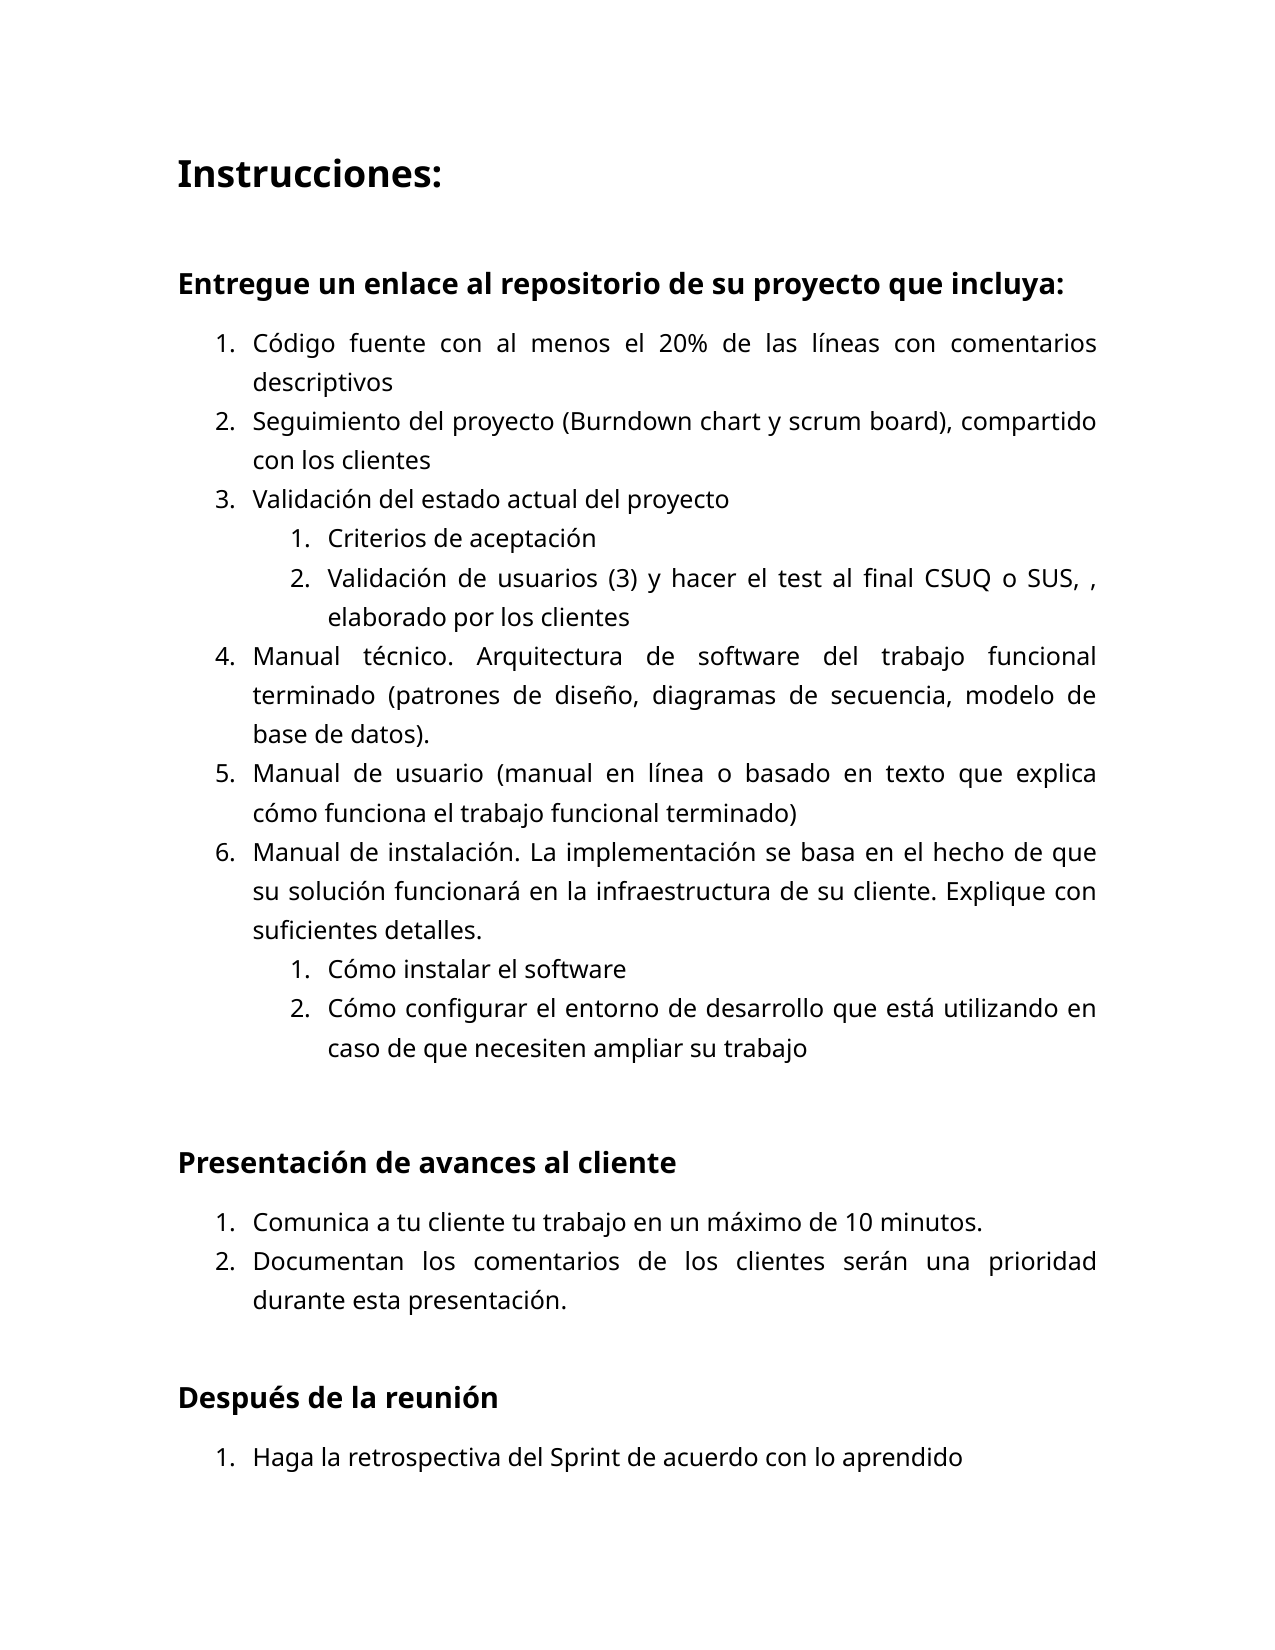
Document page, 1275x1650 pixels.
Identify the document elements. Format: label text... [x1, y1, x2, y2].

text Después de la reunión [177, 1377, 1098, 1417]
list Validación del estado actual del proyecto [215, 482, 1098, 516]
list Cómo configurar el entorno de desarrollo que está utilizando en caso de que necesiten ampliar su trabajo [290, 991, 1098, 1064]
list Seguimiento del proyecto (Burndown chart y scrum board), compartido con los clientes [215, 403, 1098, 477]
list Cómo instalar el software [290, 952, 1098, 986]
list Código fuente con al menos el 20% de las líneas con comentarios descriptivos [215, 325, 1098, 398]
list Documentan los comentarios de los clientes serán una prioridad durante esta presentación. [215, 1243, 1098, 1317]
list Manual técnico. Arquitectura de software del trabajo funcional terminado (patrones de diseño, diagramas de secuencia, modelo de base de datos). [215, 638, 1098, 751]
text Instrucciones: [177, 148, 1098, 199]
list Comunica a tu cliente tu trabajo en un máximo de 10 minutos. [215, 1204, 1098, 1238]
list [215, 1440, 1098, 1474]
text Entregue un enlace al repositorio de su proyecto que incluya: [177, 223, 1098, 303]
list Manual de usuario (manual en línea o basado en texto que explica cómo funciona el trabajo funcional terminado) [215, 756, 1098, 829]
list Criterios de aceptación [290, 521, 1098, 555]
list Manual de instalación. La implementación se basa en el hecho de que su solución funcionará en la infraestructura de su cliente. Explique con suficientes detalles. [215, 834, 1098, 947]
text Presentación de avances al cliente [177, 1142, 1098, 1182]
list Validación de usuarios (3) y hacer el test al final CSUQ o SUS, , elaborado por los clientes [290, 560, 1098, 633]
